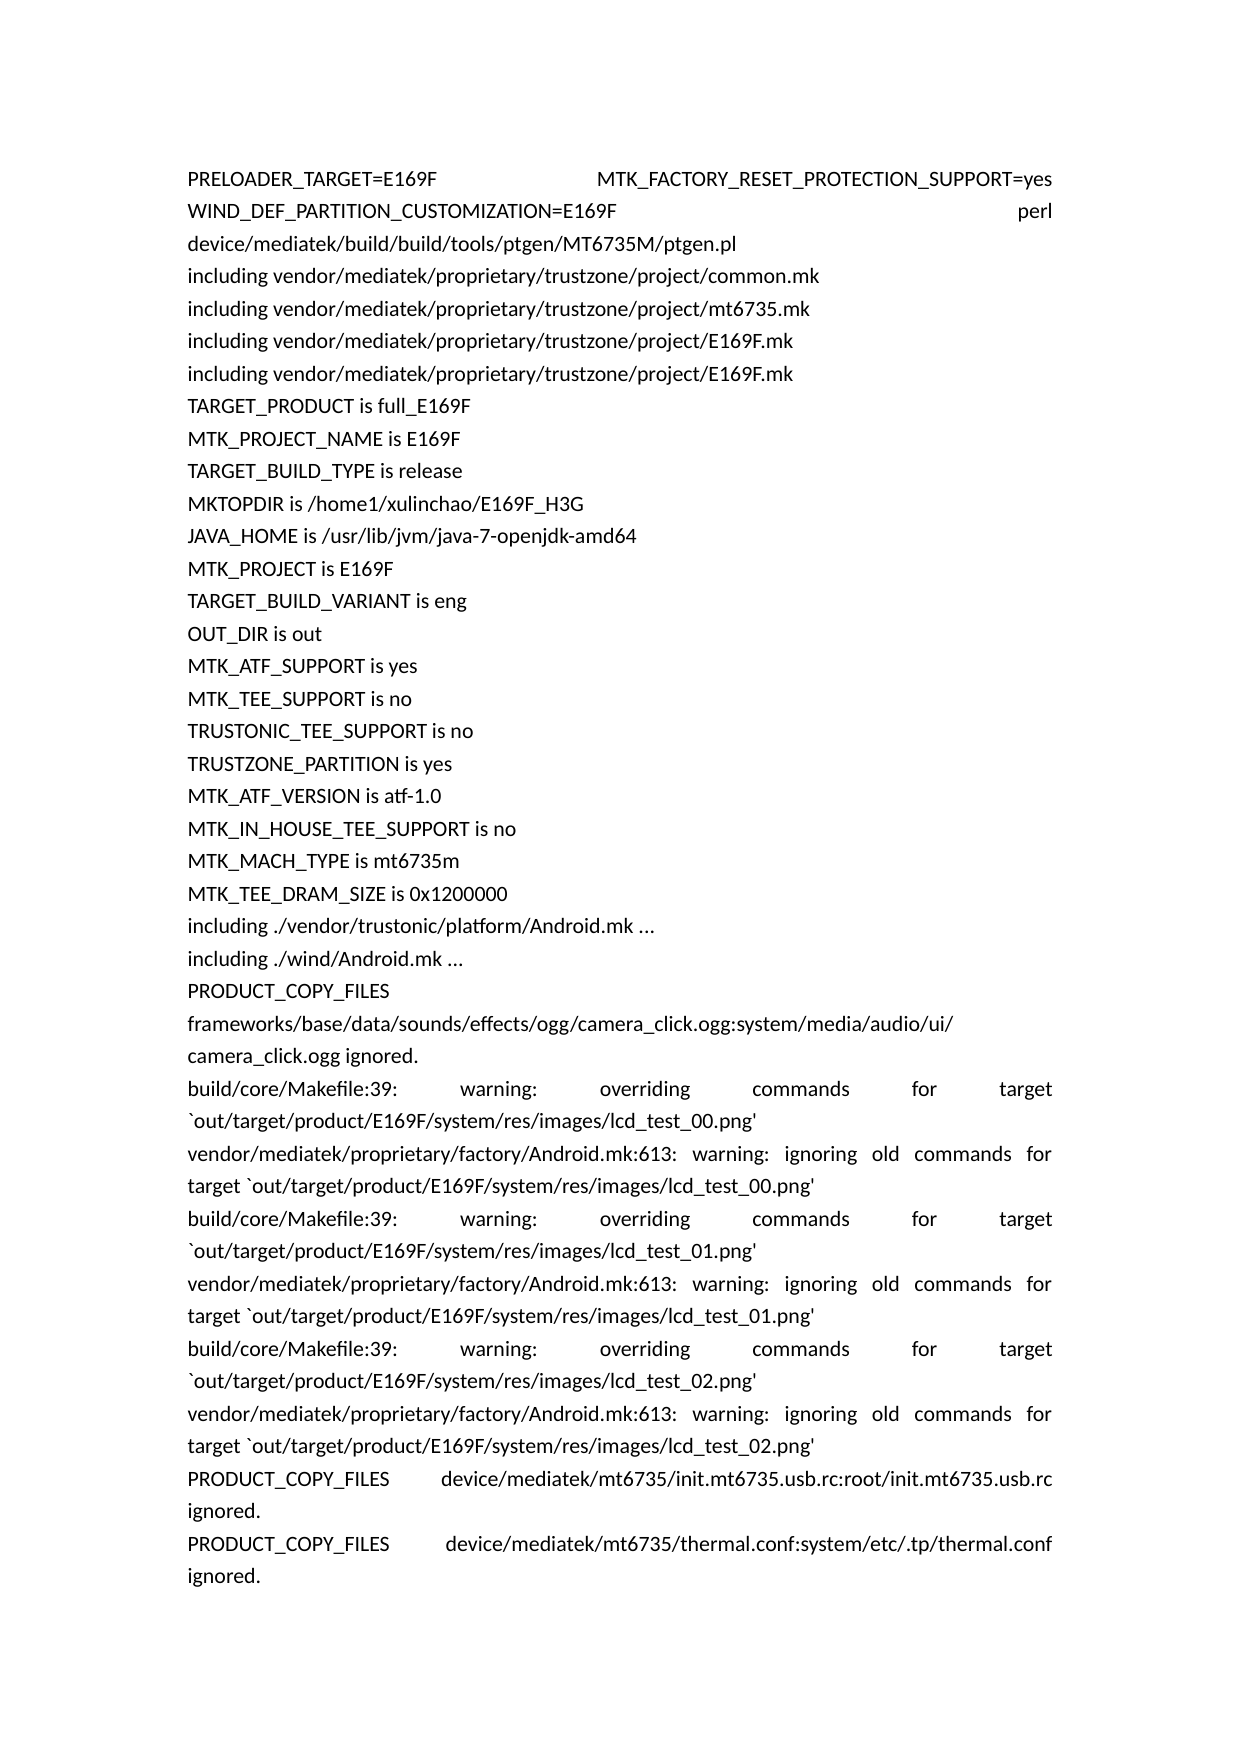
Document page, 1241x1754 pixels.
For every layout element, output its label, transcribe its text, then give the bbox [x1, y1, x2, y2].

text vendor/mediatek/proprietary/factory/Android.mk:613: warning: ignoring old commands for target `out/target/product/E169F/system/res/images/lcd_test_02.png' [187, 1397, 1053, 1462]
text TARGET_BUILD_VARIANT is eng [187, 584, 1053, 617]
text JAVA_HOME is /usr/lib/jvm/java-7-openjdk-amd64 [187, 519, 1053, 552]
text build/core/Makefile:39: warning: overriding commands for target `out/target/product/E169F/system/res/images/lcd_test_00.png' [187, 1072, 1053, 1137]
text MTK_TEE_SUPPORT is no [187, 682, 1053, 714]
text MTK_ATF_SUPPORT is yes [187, 649, 1053, 682]
text MTK_PROJECT_NAME is E169F [187, 422, 1053, 454]
text MTK_IN_HOUSE_TEE_SUPPORT is no [187, 812, 1053, 844]
text TARGET_PRODUCT is full_E169F [187, 389, 1053, 422]
text TRUSTZONE_PARTITION is yes [187, 747, 1053, 779]
text MTK_MACH_TYPE is mt6735m [187, 844, 1053, 877]
text MTK_ATF_VERSION is atf-1.0 [187, 779, 1053, 812]
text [187, 162, 1053, 259]
text vendor/mediatek/proprietary/factory/Android.mk:613: warning: ignoring old commands for target `out/target/product/E169F/system/res/images/lcd_test_01.png' [187, 1267, 1053, 1332]
text including vendor/mediatek/proprietary/trustzone/project/common.mk [187, 259, 1053, 292]
text TARGET_BUILD_TYPE is release [187, 454, 1053, 487]
text MTK_TEE_DRAM_SIZE is 0x1200000 [187, 877, 1053, 909]
text build/core/Makefile:39: warning: overriding commands for target `out/target/product/E169F/system/res/images/lcd_test_02.png' [187, 1332, 1053, 1397]
text including vendor/mediatek/proprietary/trustzone/project/mt6735.mk [187, 292, 1053, 324]
text MKTOPDIR is /home1/xulinchao/E169F_H3G [187, 487, 1053, 519]
text PRODUCT_COPY_FILES device/mediatek/mt6735/init.mt6735.usb.rc:root/init.mt6735.usb.rc ignored. [187, 1462, 1053, 1527]
text OUT_DIR is out [187, 617, 1053, 649]
text build/core/Makefile:39: warning: overriding commands for target `out/target/product/E169F/system/res/images/lcd_test_01.png' [187, 1202, 1053, 1267]
text PRODUCT_COPY_FILES frameworks/base/data/sounds/effects/ogg/camera_click.ogg:system/media/audio/ui/camera_click.ogg ignored. [187, 974, 1053, 1072]
text including ./wind/Android.mk ... [187, 942, 1053, 974]
text MTK_PROJECT is E169F [187, 552, 1053, 584]
text including vendor/mediatek/proprietary/trustzone/project/E169F.mk [187, 324, 1053, 357]
text vendor/mediatek/proprietary/factory/Android.mk:613: warning: ignoring old commands for target `out/target/product/E169F/system/res/images/lcd_test_00.png' [187, 1137, 1053, 1202]
text including vendor/mediatek/proprietary/trustzone/project/E169F.mk [187, 357, 1053, 389]
text TRUSTONIC_TEE_SUPPORT is no [187, 714, 1053, 747]
text PRODUCT_COPY_FILES device/mediatek/mt6735/thermal.conf:system/etc/.tp/thermal.conf ignored. [187, 1527, 1053, 1592]
text including ./vendor/trustonic/platform/Android.mk ... [187, 909, 1053, 942]
